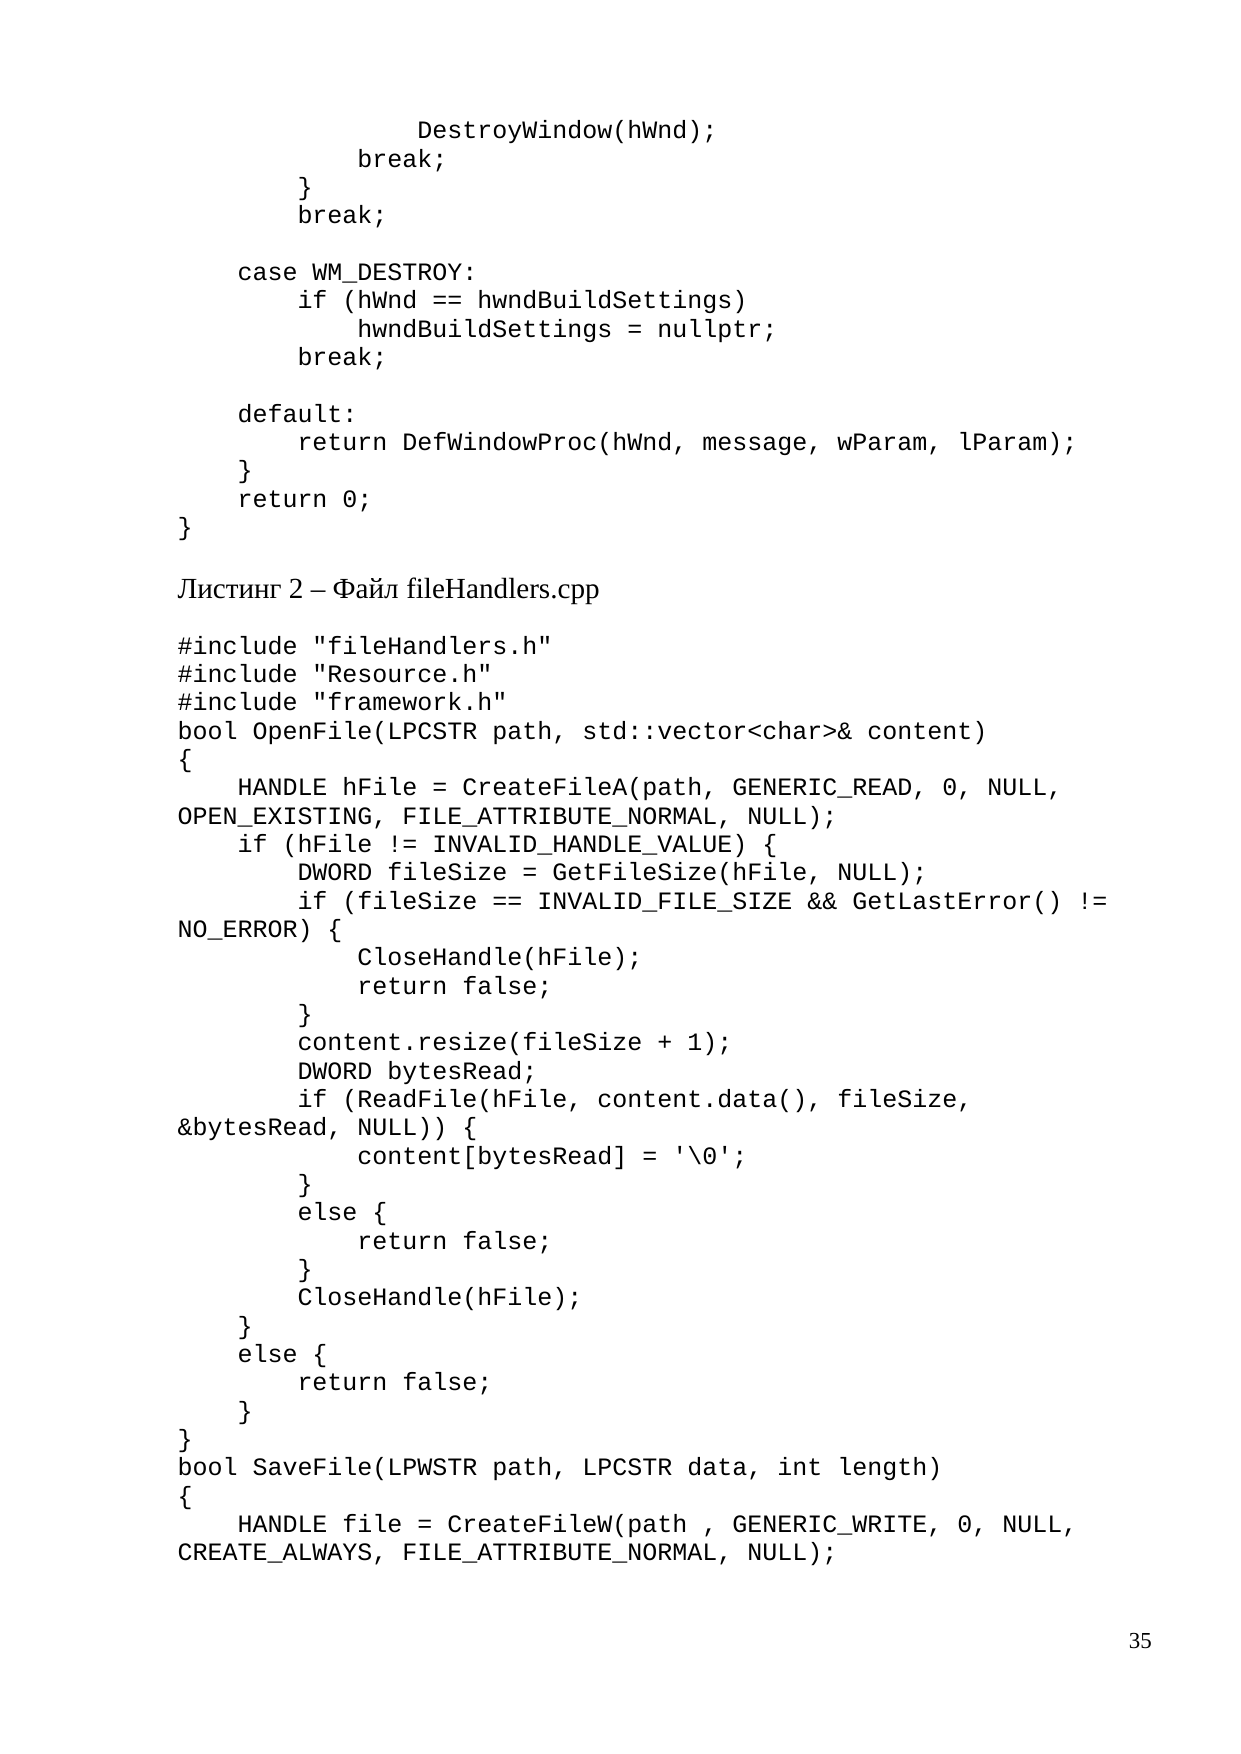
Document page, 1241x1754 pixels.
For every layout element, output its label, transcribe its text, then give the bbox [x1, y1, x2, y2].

text } [177, 458, 1152, 486]
text if (hWnd == hwndBuildSettings) [177, 288, 1152, 316]
text break; [177, 203, 1152, 231]
text if (fileSize == INVALID_FILE_SIZE && GetLastError() != NO_ERROR) { [177, 888, 1152, 945]
text CloseHandle(hFile); [177, 945, 1152, 973]
text } [177, 1427, 1152, 1455]
text } [177, 1172, 1152, 1200]
text DWORD fileSize = GetFileSize(hFile, NULL); [177, 860, 1152, 888]
text } [177, 1398, 1152, 1427]
text #include "Resource.h" [177, 662, 1152, 690]
text #include "fileHandlers.h" [177, 633, 1152, 662]
text case WM_DESTROY: [177, 260, 1152, 288]
text DestroyWindow(hWnd); [177, 118, 1152, 146]
text } [177, 175, 1152, 203]
text return false; [177, 1370, 1152, 1398]
text DWORD bytesRead; [177, 1058, 1152, 1087]
text HANDLE file = CreateFileW(path , GENERIC_WRITE, 0, NULL, CREATE_ALWAYS, FILE_ATTRIBUTE_NORMAL, NULL); [177, 1512, 1152, 1568]
text } [177, 1313, 1152, 1342]
text bool SaveFile(LPWSTR path, LPCSTR data, int length) [177, 1455, 1152, 1483]
text Листинг 2 – Файл fileHandlers.cpp [177, 571, 1152, 605]
text { [177, 1483, 1152, 1512]
text { [177, 747, 1152, 775]
text bool OpenFile(LPCSTR path, std::vector<char>& content) [177, 718, 1152, 747]
text else { [177, 1342, 1152, 1370]
text content.resize(fileSize + 1); [177, 1030, 1152, 1058]
text return false; [177, 973, 1152, 1002]
text HANDLE hFile = CreateFileA(path, GENERIC_READ, 0, NULL, OPEN_EXISTING, FILE_ATTRIBUTE_NORMAL, NULL); [177, 775, 1152, 832]
text if (hFile != INVALID_HANDLE_VALUE) { [177, 832, 1152, 860]
text CloseHandle(hFile); [177, 1285, 1152, 1313]
text content[bytesRead] = '\0'; [177, 1143, 1152, 1172]
text else { [177, 1200, 1152, 1228]
text break; [177, 345, 1152, 373]
text default: [177, 401, 1152, 430]
text hwndBuildSettings = nullptr; [177, 316, 1152, 345]
text return DefWindowProc(hWnd, message, wParam, lParam); [177, 430, 1152, 458]
text } [177, 1257, 1152, 1285]
text #include "framework.h" [177, 690, 1152, 718]
text break; [177, 146, 1152, 175]
text } [177, 515, 1152, 543]
text return 0; [177, 486, 1152, 515]
text } [177, 1002, 1152, 1030]
text return false; [177, 1228, 1152, 1257]
text if (ReadFile(hFile, content.data(), fileSize, &bytesRead, NULL)) { [177, 1087, 1152, 1143]
